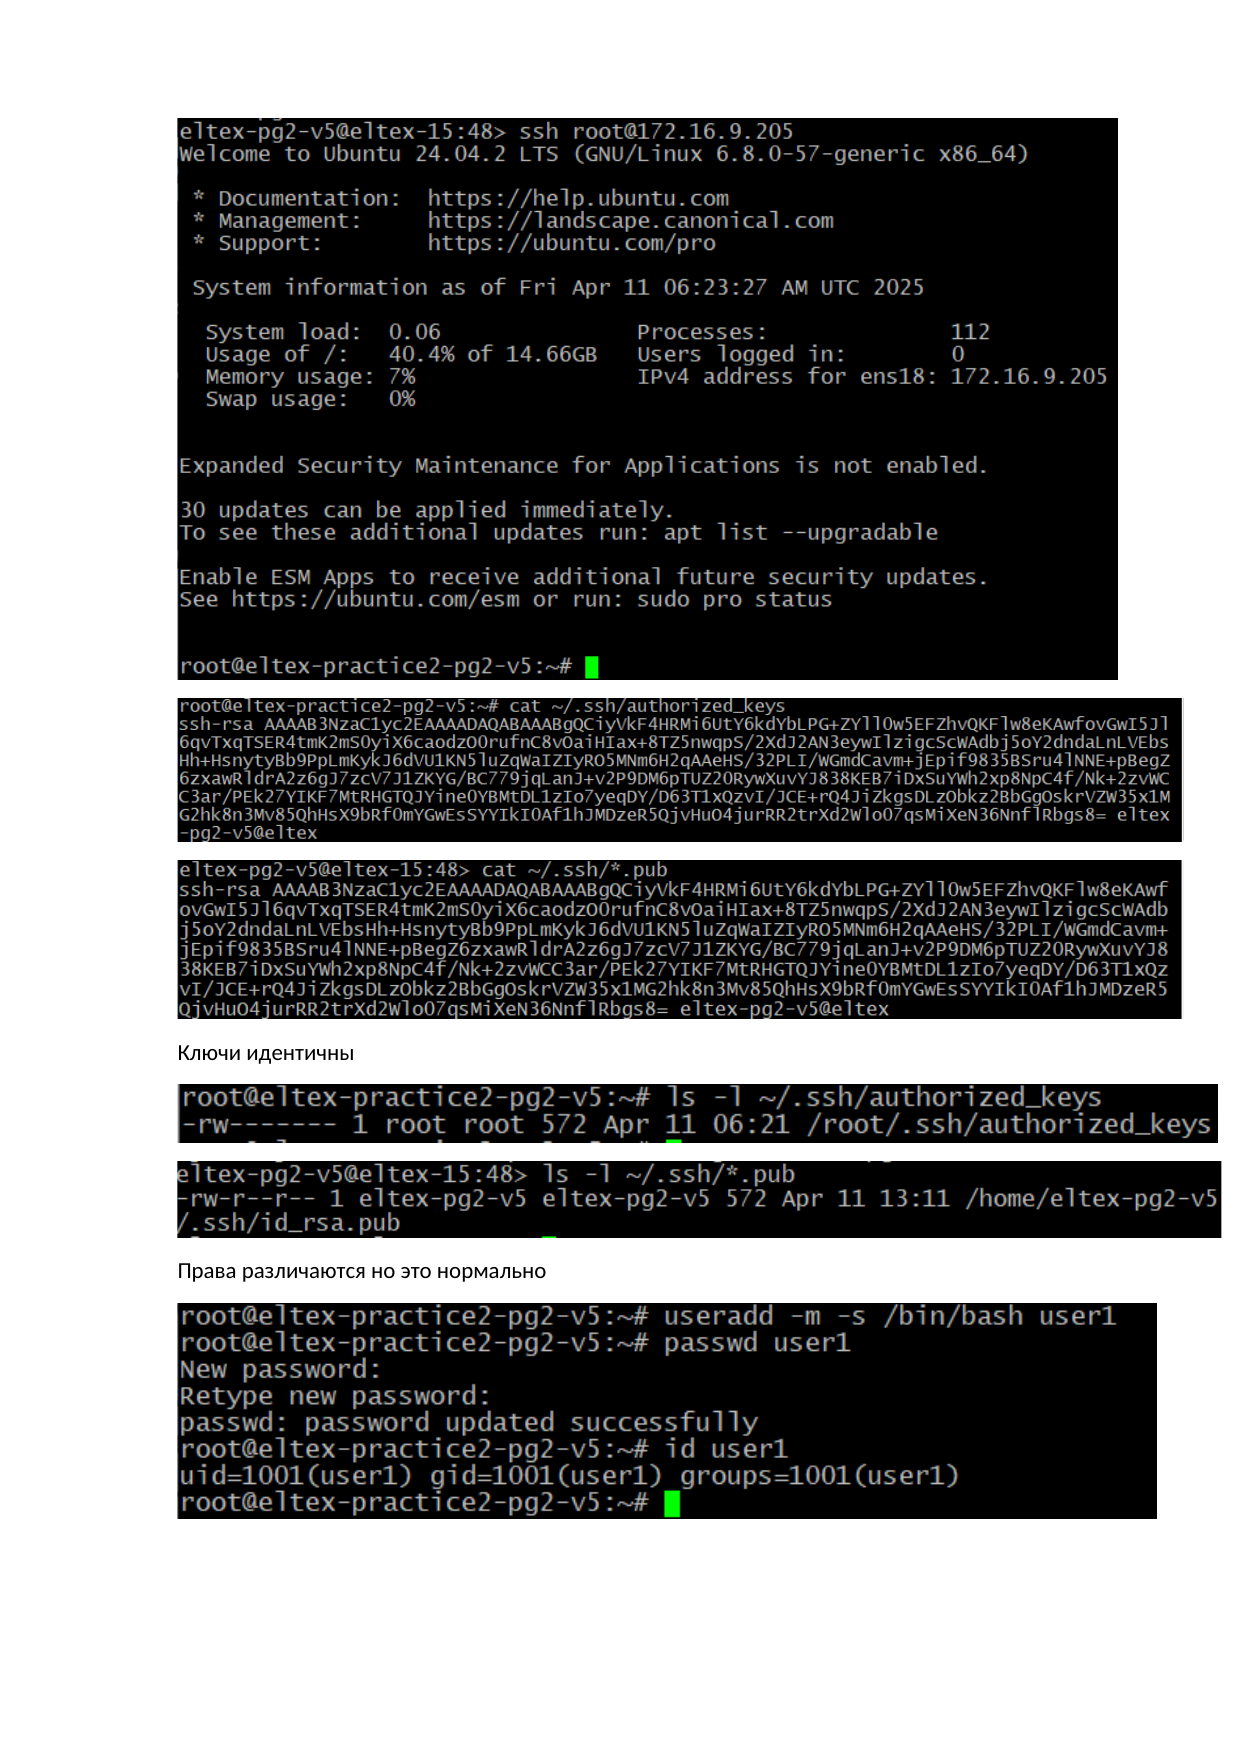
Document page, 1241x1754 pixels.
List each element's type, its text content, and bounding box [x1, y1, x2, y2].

picture [177, 860, 1184, 1019]
text Ключи идентичны [177, 1038, 1152, 1066]
text Права различаются но это нормально [177, 1256, 1152, 1284]
picture [177, 118, 1118, 680]
picture [177, 1084, 1218, 1143]
picture [177, 698, 1184, 842]
picture [177, 1161, 1222, 1238]
picture [177, 1303, 1157, 1519]
